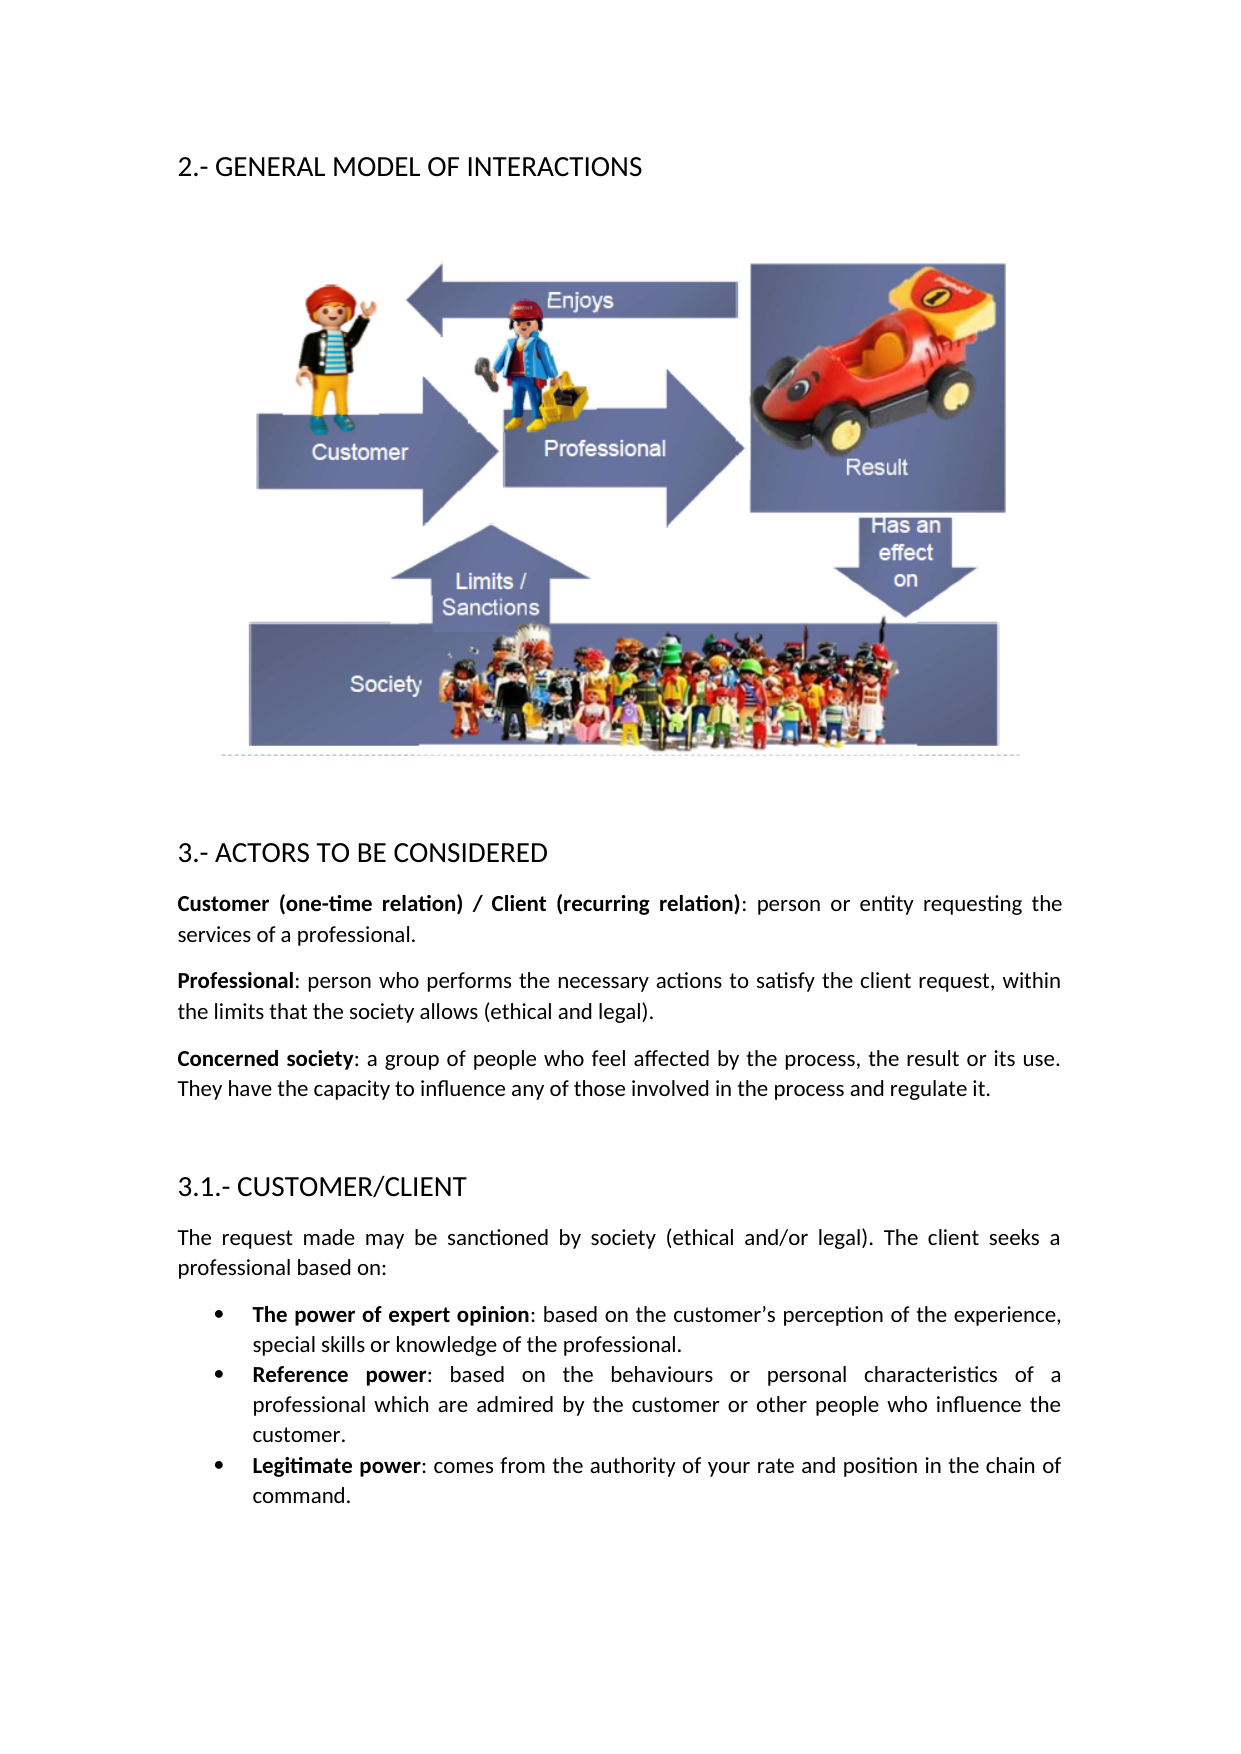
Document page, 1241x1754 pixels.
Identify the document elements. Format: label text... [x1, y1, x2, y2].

text 3.- ACTORS TO BE CONSIDERED [177, 834, 1063, 870]
list Legitimate power: comes from the authority of your rate and position in the chain of command. [215, 1451, 1063, 1509]
picture [219, 257, 1021, 761]
text The request made may be sanctioned by society (ethical and/or legal). The client seeks a professional based on: [177, 1223, 1063, 1281]
list Reference power: based on the behaviours or personal characteristics of a professional which are admired by the customer or other people who influence the customer. [215, 1360, 1063, 1449]
text Customer (one-time relation) / Client (recurring relation): person or entity requesting the services of a professional. [177, 889, 1063, 948]
text 3.1.- CUSTOMER/CLIENT [177, 1168, 1063, 1203]
text 2.- GENERAL MODEL OF INTERACTIONS [177, 148, 1063, 183]
list The power of expert opinion: based on the customer’s perception of the experience, special skills or knowledge of the professional. [215, 1300, 1063, 1358]
text Professional: person who performs the necessary actions to satisfy the client request, within the limits that the society allows (ethical and legal). [177, 967, 1063, 1025]
text Concerned society: a group of people who feel affected by the process, the result or its use. They have the capacity to influence any of those involved in the process and regulate it. [177, 1044, 1063, 1102]
